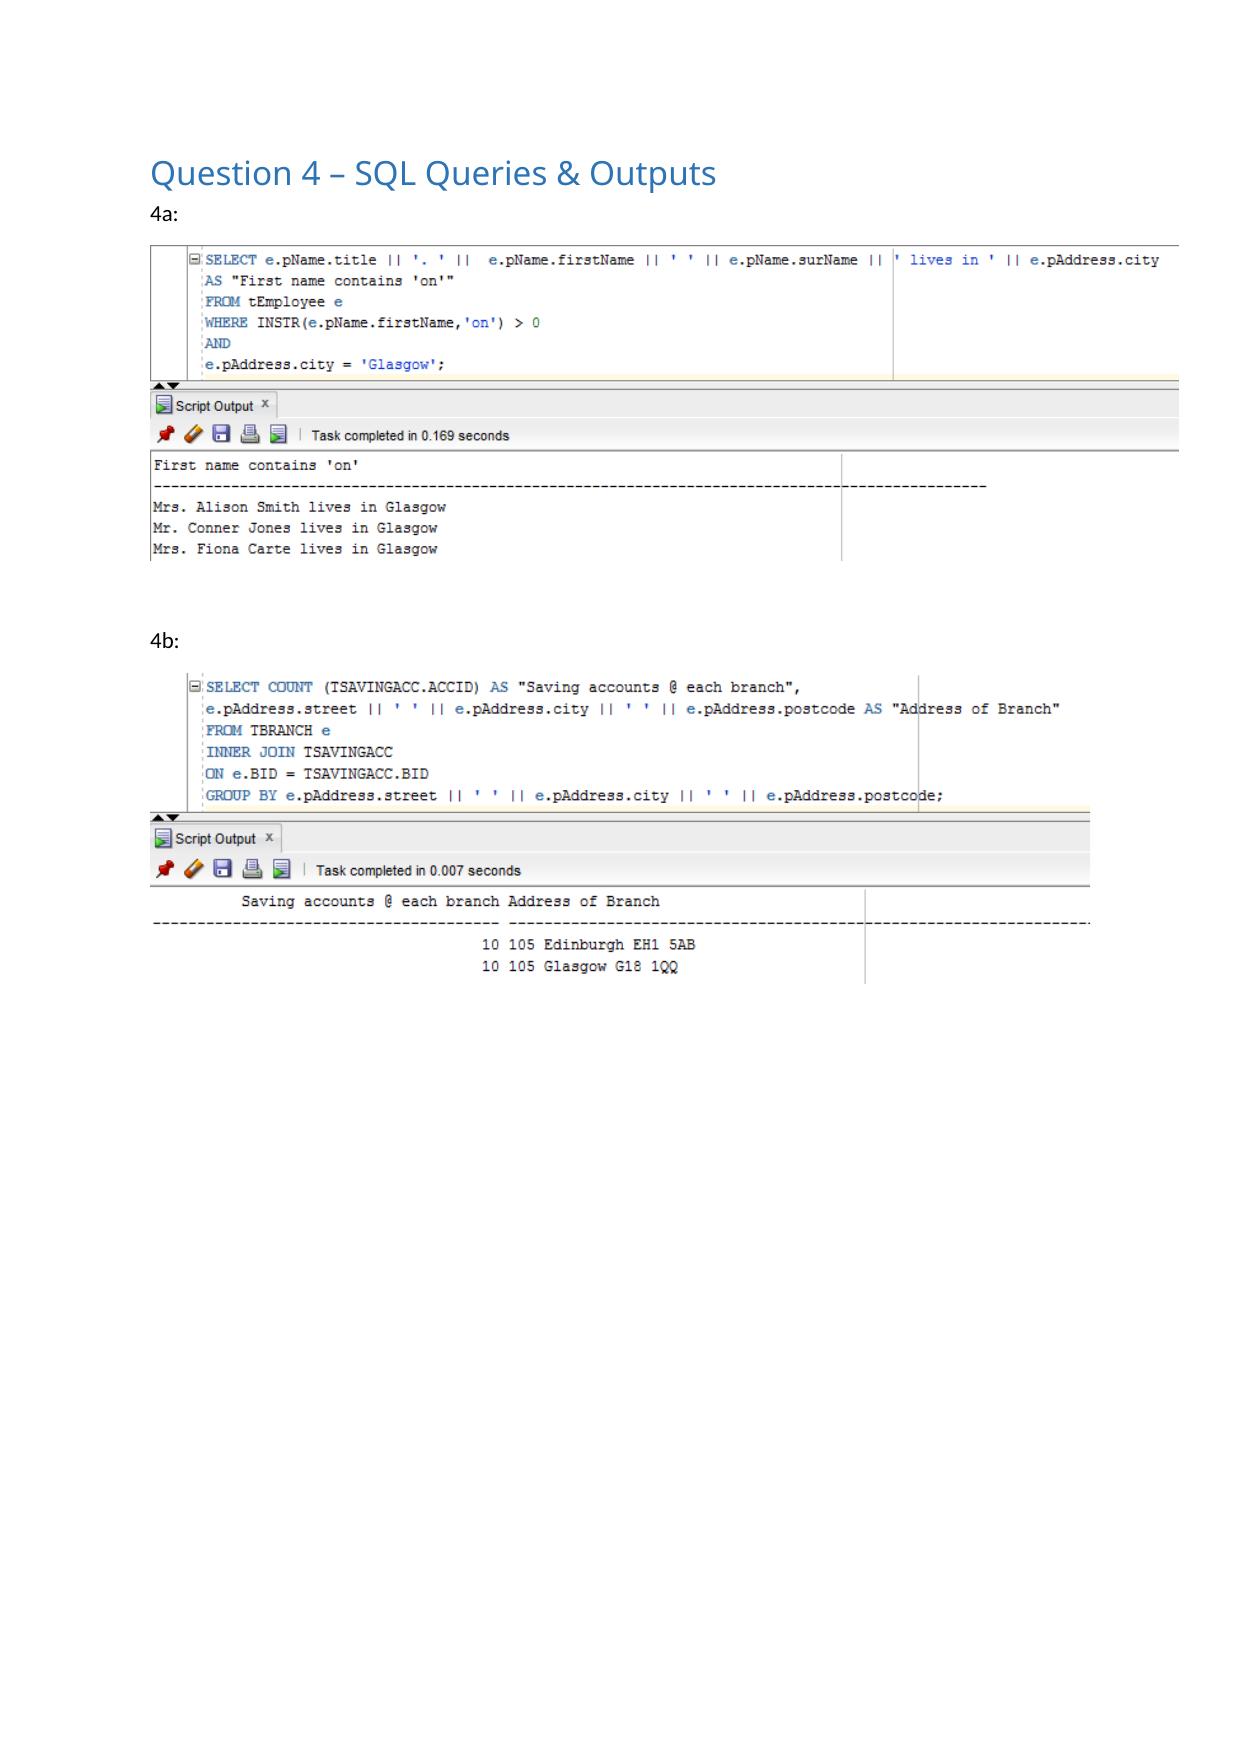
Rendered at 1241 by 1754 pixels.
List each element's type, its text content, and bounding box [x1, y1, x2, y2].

picture [150, 673, 1091, 984]
subtitle Question 4 – SQL Queries & Outputs [150, 150, 1090, 195]
picture [150, 245, 1179, 561]
text 4b: [150, 626, 1090, 654]
text 4a: [150, 199, 1090, 227]
